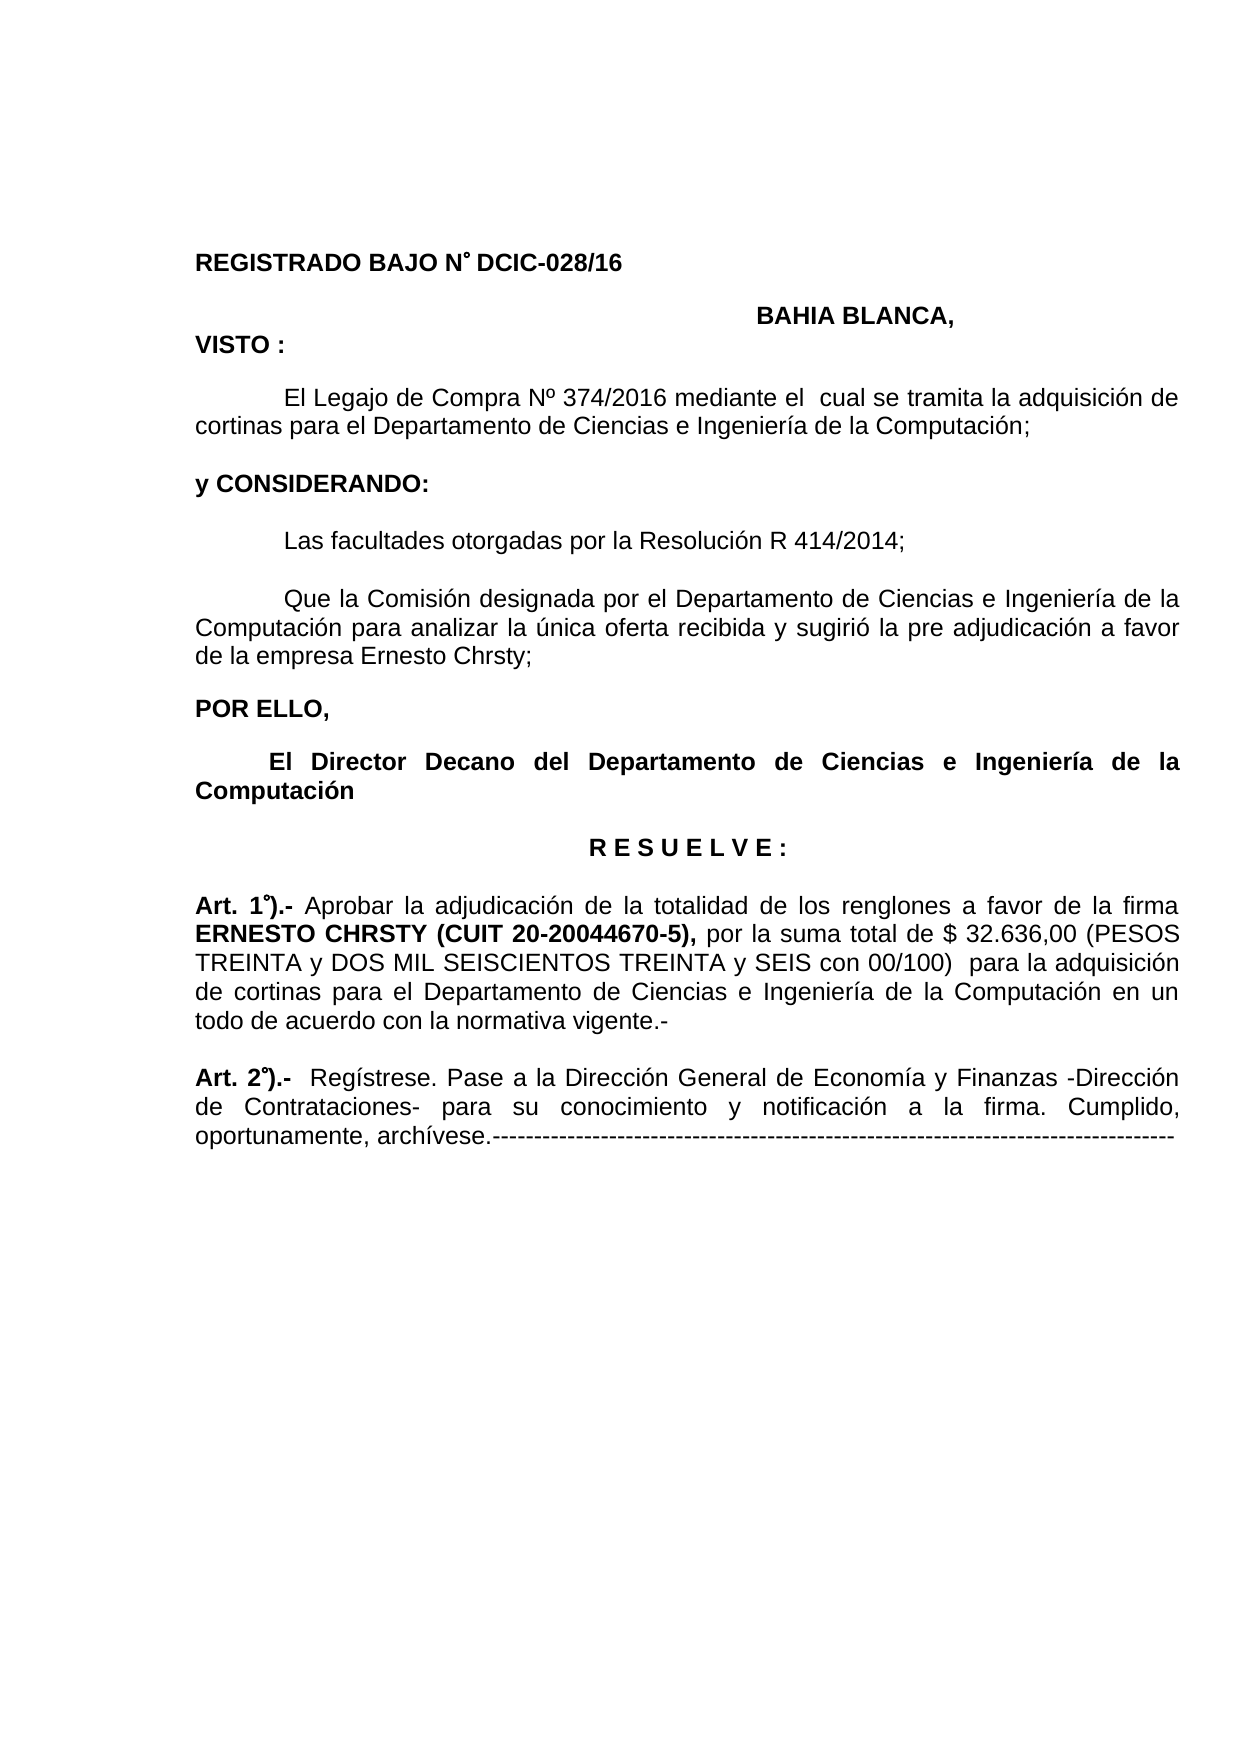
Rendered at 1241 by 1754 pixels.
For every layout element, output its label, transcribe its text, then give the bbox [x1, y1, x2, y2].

text Art. 1).- Aprobar la adjudicación de la totalidad de los renglones a favor de la firma ERNESTO CHRSTY (CUIT 20-20044670-5), por la suma total de $ 32.636,00 (PESOS TREINTA y DOS MIL SEISCIENTOS TREINTA y SEIS con 00/100) para la adquisición de cortinas para el Departamento de Ciencias e Ingeniería de la Computación en un todo de acuerdo con la normativa vigente.- [195, 891, 1181, 1034]
text REGISTRADO BAJO N DCIC-028/16 [195, 248, 1181, 277]
text VISTO : [195, 330, 1181, 358]
text Art. 2).- Regístrese. Pase a la Dirección General de Economía y Finanzas -Dirección de Contrataciones- para su conocimiento y notificación a la firma. Cumplido, oportunamente, archívese.---------------------------------------------------------------------------------- [195, 1063, 1181, 1149]
text El Director Decano del Departamento de Ciencias e Ingeniería de la Computación [195, 747, 1181, 804]
text y CONSIDERANDO: [195, 469, 1181, 497]
text El Legajo de Compra Nº 374/2016 mediante el cual se tramita la adquisición de cortinas para el Departamento de Ciencias e Ingeniería de la Computación; [195, 382, 1181, 440]
text Las facultades otorgadas por la Resolución R 414/2014; [195, 526, 1181, 555]
text Que la Comisión designada por el Departamento de Ciencias e Ingeniería de la Computación para analizar la única oferta recibida y sugirió la pre adjudicación a favor de la empresa Ernesto Chrsty; [195, 584, 1181, 670]
text POR ELLO, [195, 694, 1181, 723]
text BAHIA BLANCA, [195, 301, 1181, 330]
text R E S U E L V E : [195, 833, 1181, 862]
